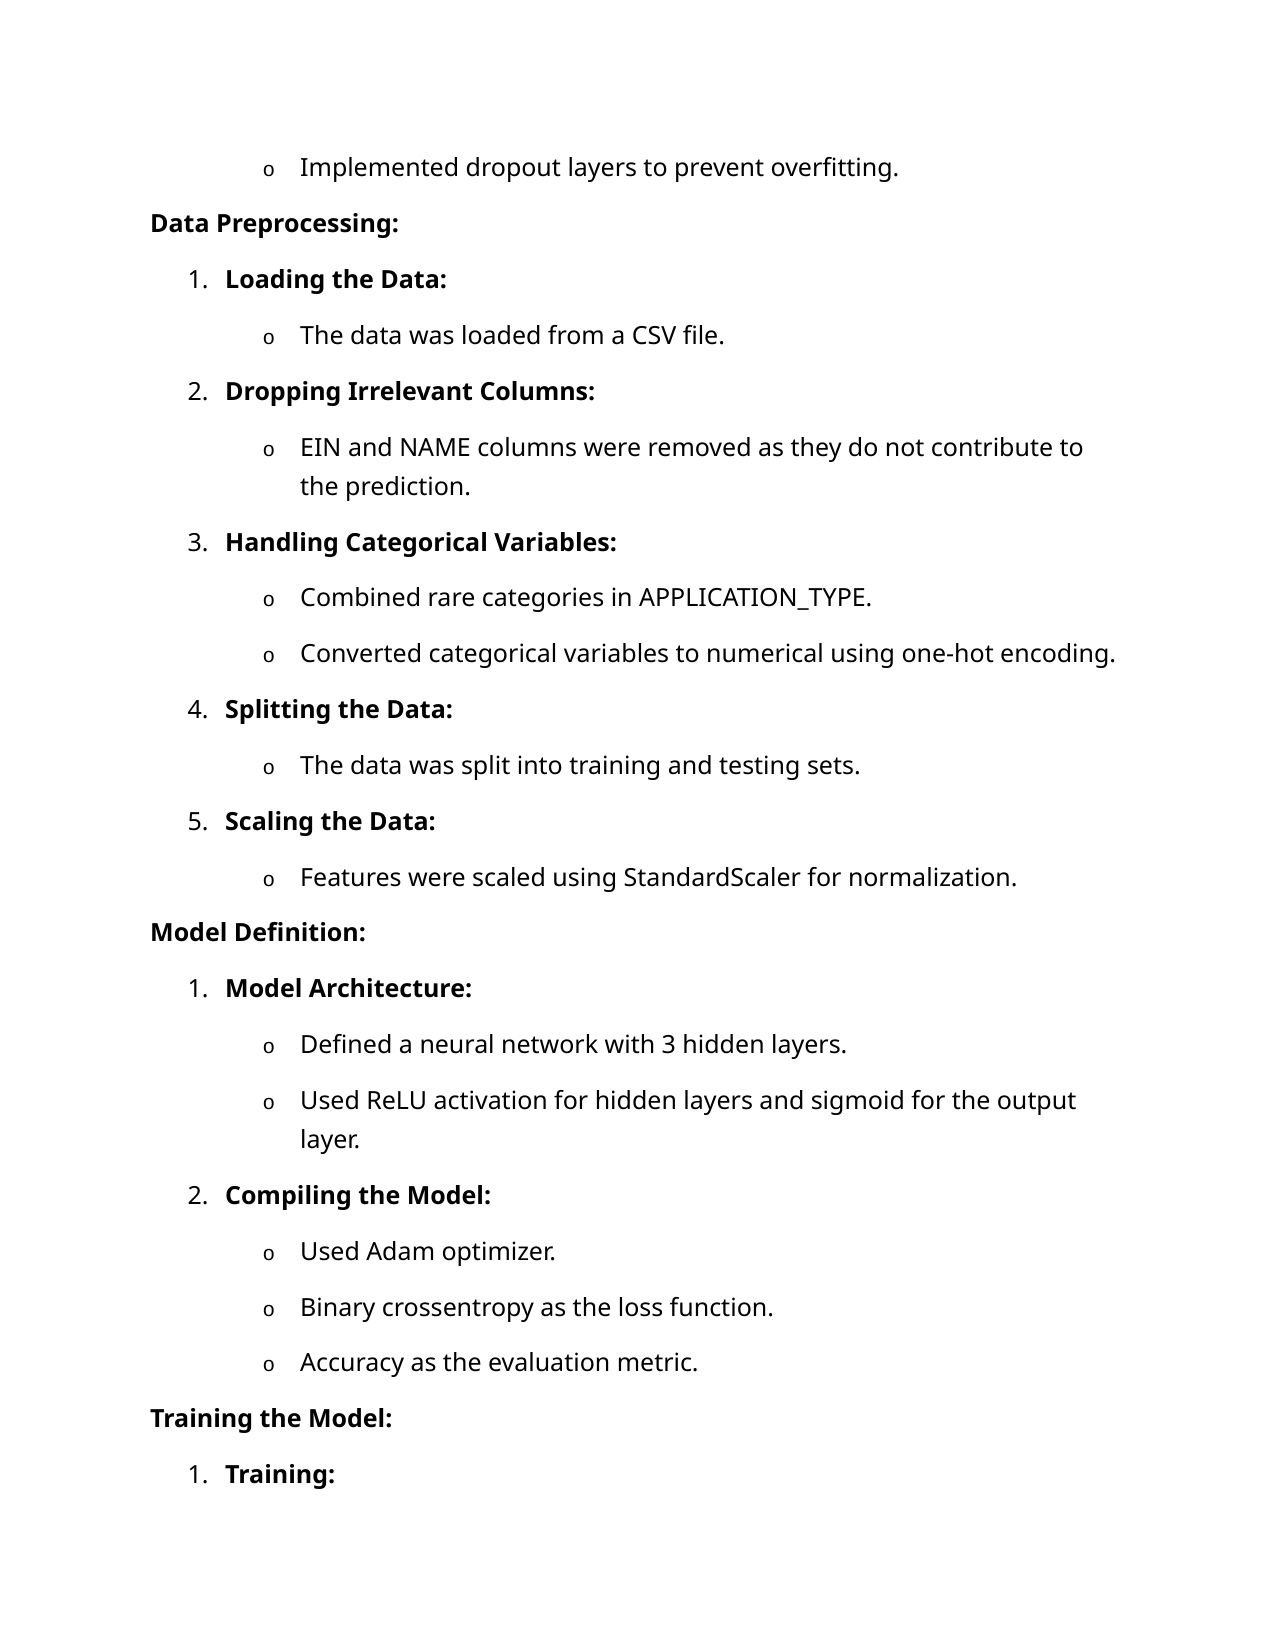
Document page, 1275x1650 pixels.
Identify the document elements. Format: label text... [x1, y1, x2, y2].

list Scaling the Data: [187, 803, 1125, 837]
text Model Definition: [150, 915, 1125, 949]
list Binary crossentropy as the loss function. [262, 1289, 1125, 1323]
list Dropping Irrelevant Columns: [187, 373, 1125, 407]
list Combined rare categories in APPLICATION_TYPE. [262, 580, 1125, 614]
list Defined a neural network with 3 hidden layers. [262, 1027, 1125, 1061]
list Implemented dropout layers to prevent overfitting. [262, 150, 1125, 184]
list Compiling the Model: [187, 1177, 1125, 1212]
list Training: [187, 1457, 1125, 1491]
list Features were scaled using StandardScaler for normalization. [262, 859, 1125, 893]
list Handling Categorical Variables: [187, 524, 1125, 558]
text Data Preprocessing: [150, 206, 1125, 240]
list Accuracy as the evaluation metric. [262, 1345, 1125, 1379]
text Training the Model: [150, 1401, 1125, 1435]
list The data was split into training and testing sets. [262, 747, 1125, 782]
list Converted categorical variables to numerical using one-hot encoding. [262, 636, 1125, 670]
list EIN and NAME columns were removed as they do not contribute to the prediction. [262, 429, 1125, 502]
list Model Architecture: [187, 971, 1125, 1005]
list The data was loaded from a CSV file. [262, 317, 1125, 352]
list Splitting the Data: [187, 692, 1125, 726]
list Used Adam optimizer. [262, 1233, 1125, 1267]
list Used ReLU activation for hidden layers and sigmoid for the output layer. [262, 1082, 1125, 1156]
list Loading the Data: [187, 262, 1125, 296]
